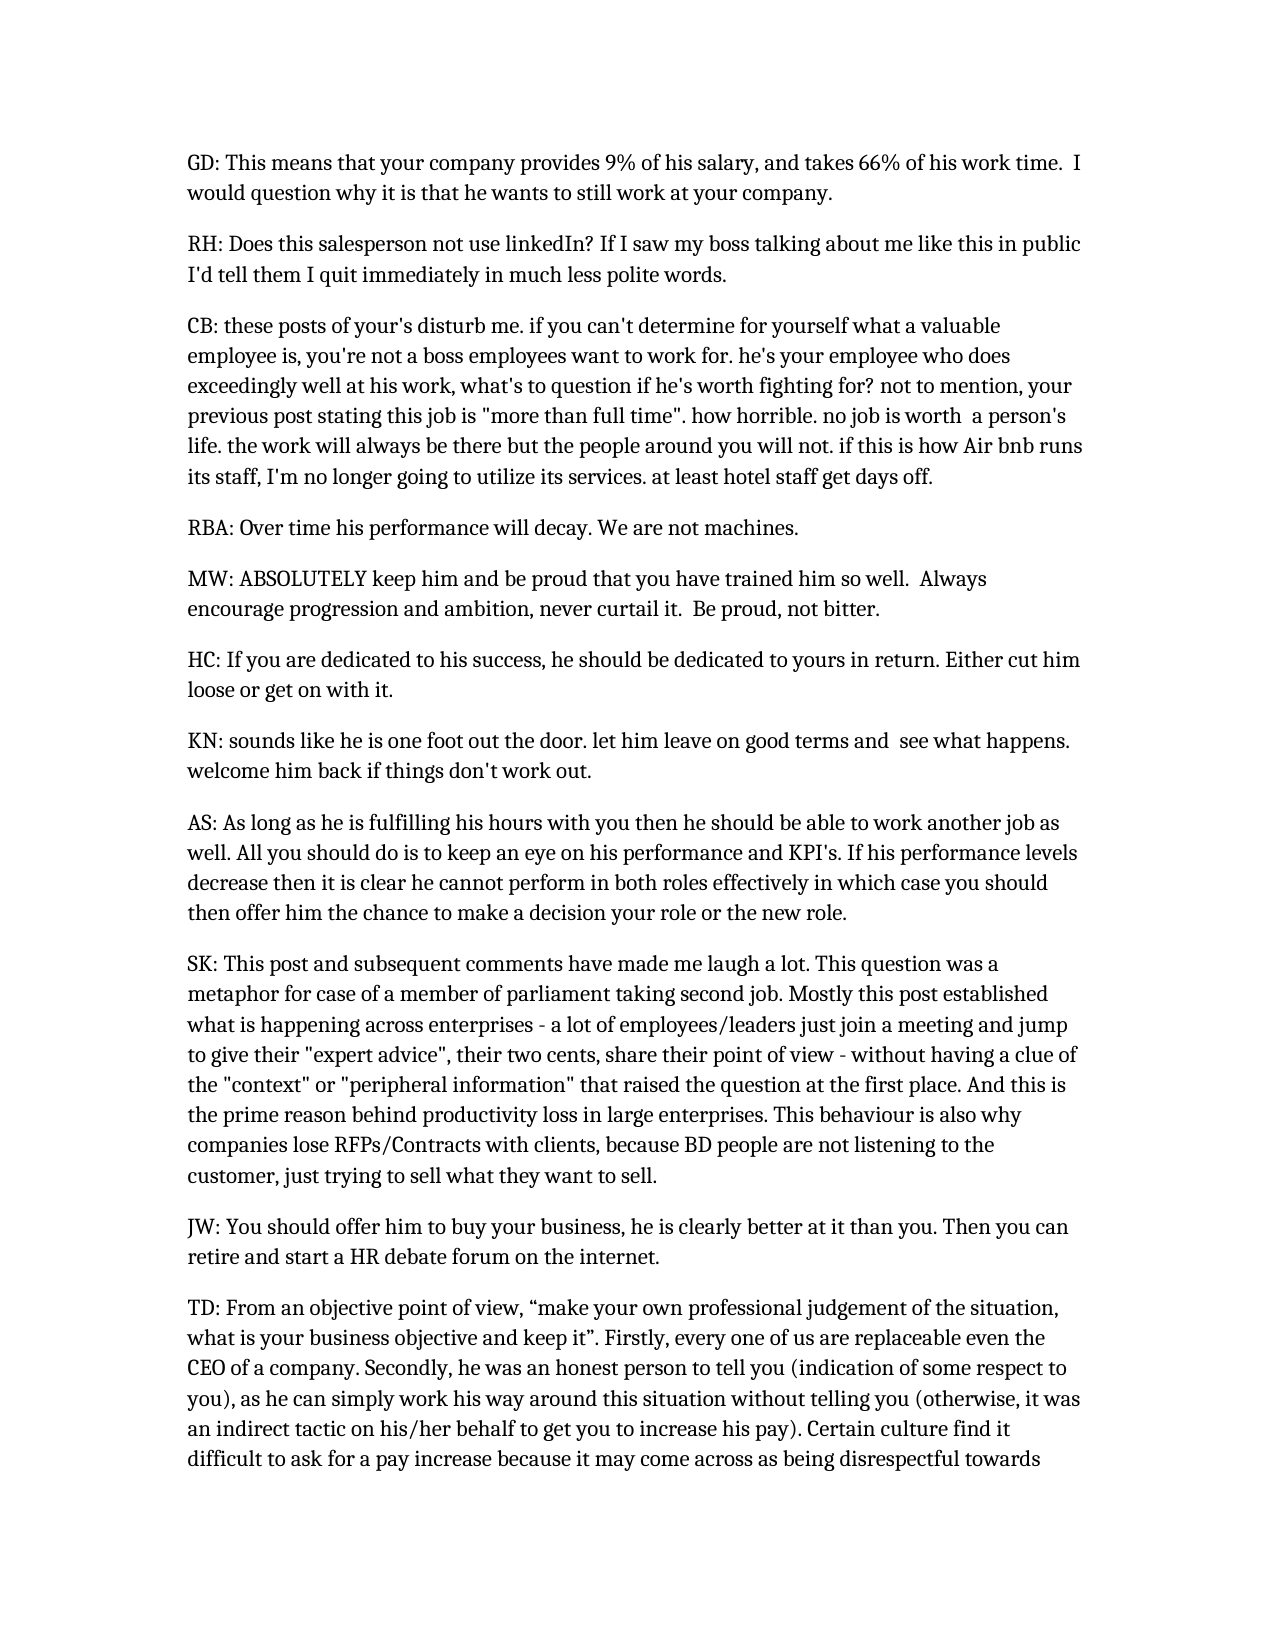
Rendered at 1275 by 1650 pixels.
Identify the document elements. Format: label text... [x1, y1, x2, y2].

text GD: This means that your company provides 9% of his salary, and takes 66% of his work time. I would question why it is that he wants to still work at your company. [187, 150, 1087, 207]
text SK: This post and subsequent comments have made me laugh a lot. This question was a metaphor for case of a member of parliament taking second job. Mostly this post established what is happening across enterprises - a lot of employees/leaders just join a meeting and jump to give their "expert advice", their two cents, share their point of view - without having a clue of the "context" or "peripheral information" that raised the question at the first place. And this is the prime reason behind productivity loss in large enterprises. This behaviour is also why companies lose RFPs/Contracts with clients, because BD people are not listening to the customer, just trying to sell what they want to sell. [187, 951, 1087, 1189]
text CB: these posts of your's disturb me. if you can't determine for yourself what a valuable employee is, you're not a boss employees want to work for. he's your employee who does exceedingly well at his work, what's to question if he's worth fighting for? not to mention, your previous post stating this job is "more than full time". how horrible. no job is worth a person's life. the work will always be there but the people around you will not. if this is how Air bnb runs its staff, I'm no longer going to utilize its services. at least hotel staff get days off. [187, 312, 1087, 490]
text AS: As long as he is fulfilling his hours with you then he should be able to work another job as well. All you should do is to keep an eye on his performance and KPI's. If his performance levels decrease then it is clear he cannot perform in both roles effectively in which case you should then offer him the chance to make a decision your role or the new role. [187, 809, 1087, 926]
text RBA: Over time his performance will decay. We are not machines. [187, 514, 1087, 541]
text RH: Does this salesperson not use linkedIn? If I saw my boss talking about me like this in public I'd tell them I quit immediately in much less polite words. [187, 231, 1087, 288]
text JW: You should offer him to buy your business, he is clearly better at it than you. Then you can retire and start a HR debate forum on the internet. [187, 1213, 1087, 1270]
text HC: If you are dedicated to his success, he should be dedicated to yours in return. Either cut him loose or get on with it. [187, 647, 1087, 703]
text KN: sounds like he is one foot out the door. let him leave on good terms and see what happens. welcome him back if things don't work out. [187, 728, 1087, 785]
text MW: ABSOLUTELY keep him and be proud that you have trained him so well. Always encourage progression and ambition, never curtail it. Be proud, not bitter. [187, 566, 1087, 622]
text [187, 1295, 1087, 1472]
